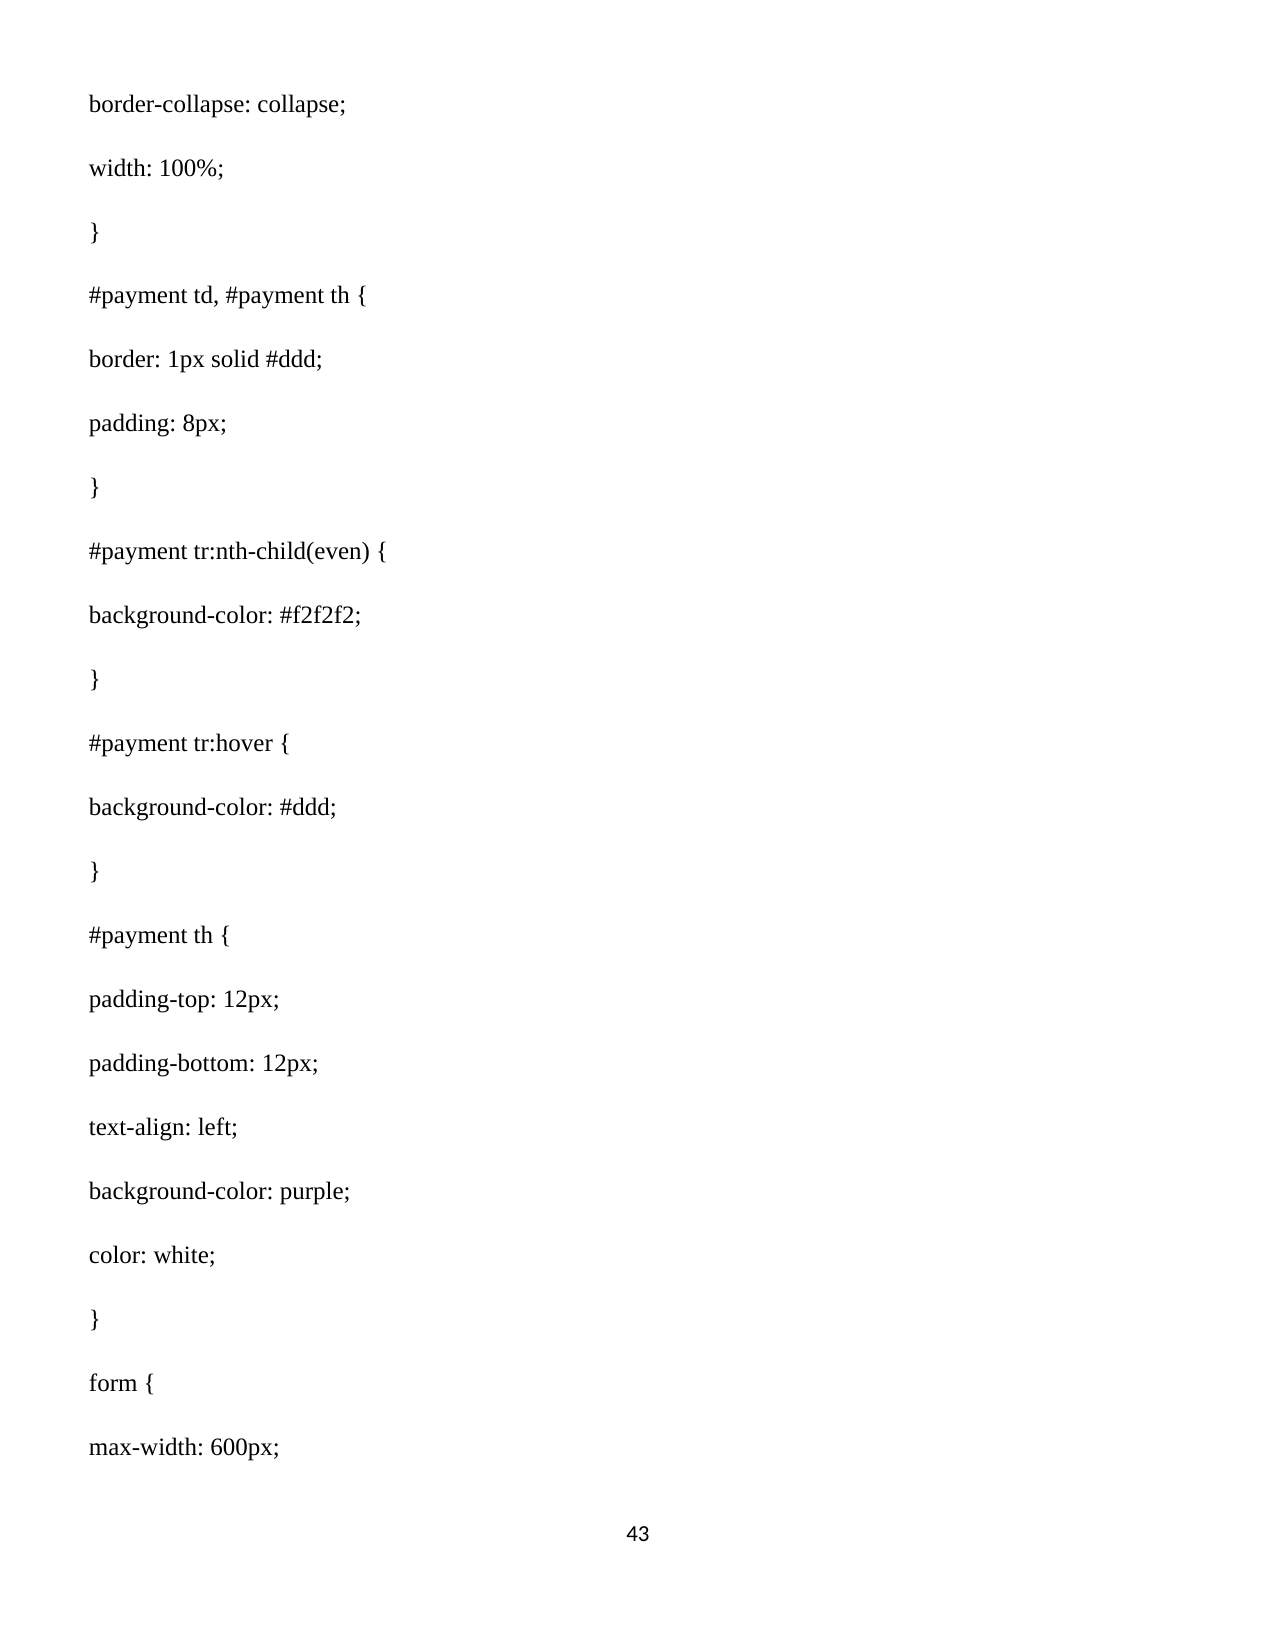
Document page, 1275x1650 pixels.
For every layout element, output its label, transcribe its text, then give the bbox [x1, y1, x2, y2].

text padding-bottom: 12px; [89, 1048, 1186, 1077]
text padding: 8px; [89, 408, 1186, 437]
text } [89, 217, 1186, 245]
text #payment tr:hover { [89, 728, 1186, 757]
text width: 100%; [89, 153, 1186, 181]
text } [89, 472, 1186, 501]
text } [89, 1304, 1186, 1333]
text #payment td, #payment th { [89, 281, 1186, 309]
text padding-top: 12px; [89, 984, 1186, 1013]
text } [89, 664, 1186, 693]
text } [89, 856, 1186, 885]
text #payment th { [89, 920, 1186, 949]
text border: 1px solid #ddd; [89, 344, 1186, 373]
text #payment tr:nth-child(even) { [89, 536, 1186, 565]
text background-color: #ddd; [89, 792, 1186, 821]
text text-align: left; [89, 1112, 1186, 1141]
text max-width: 600px; [89, 1432, 1186, 1461]
text border-collapse: collapse; [89, 89, 1186, 117]
text color: white; [89, 1240, 1186, 1269]
text background-color: #f2f2f2; [89, 600, 1186, 629]
text form { [89, 1368, 1186, 1397]
text background-color: purple; [89, 1176, 1186, 1205]
